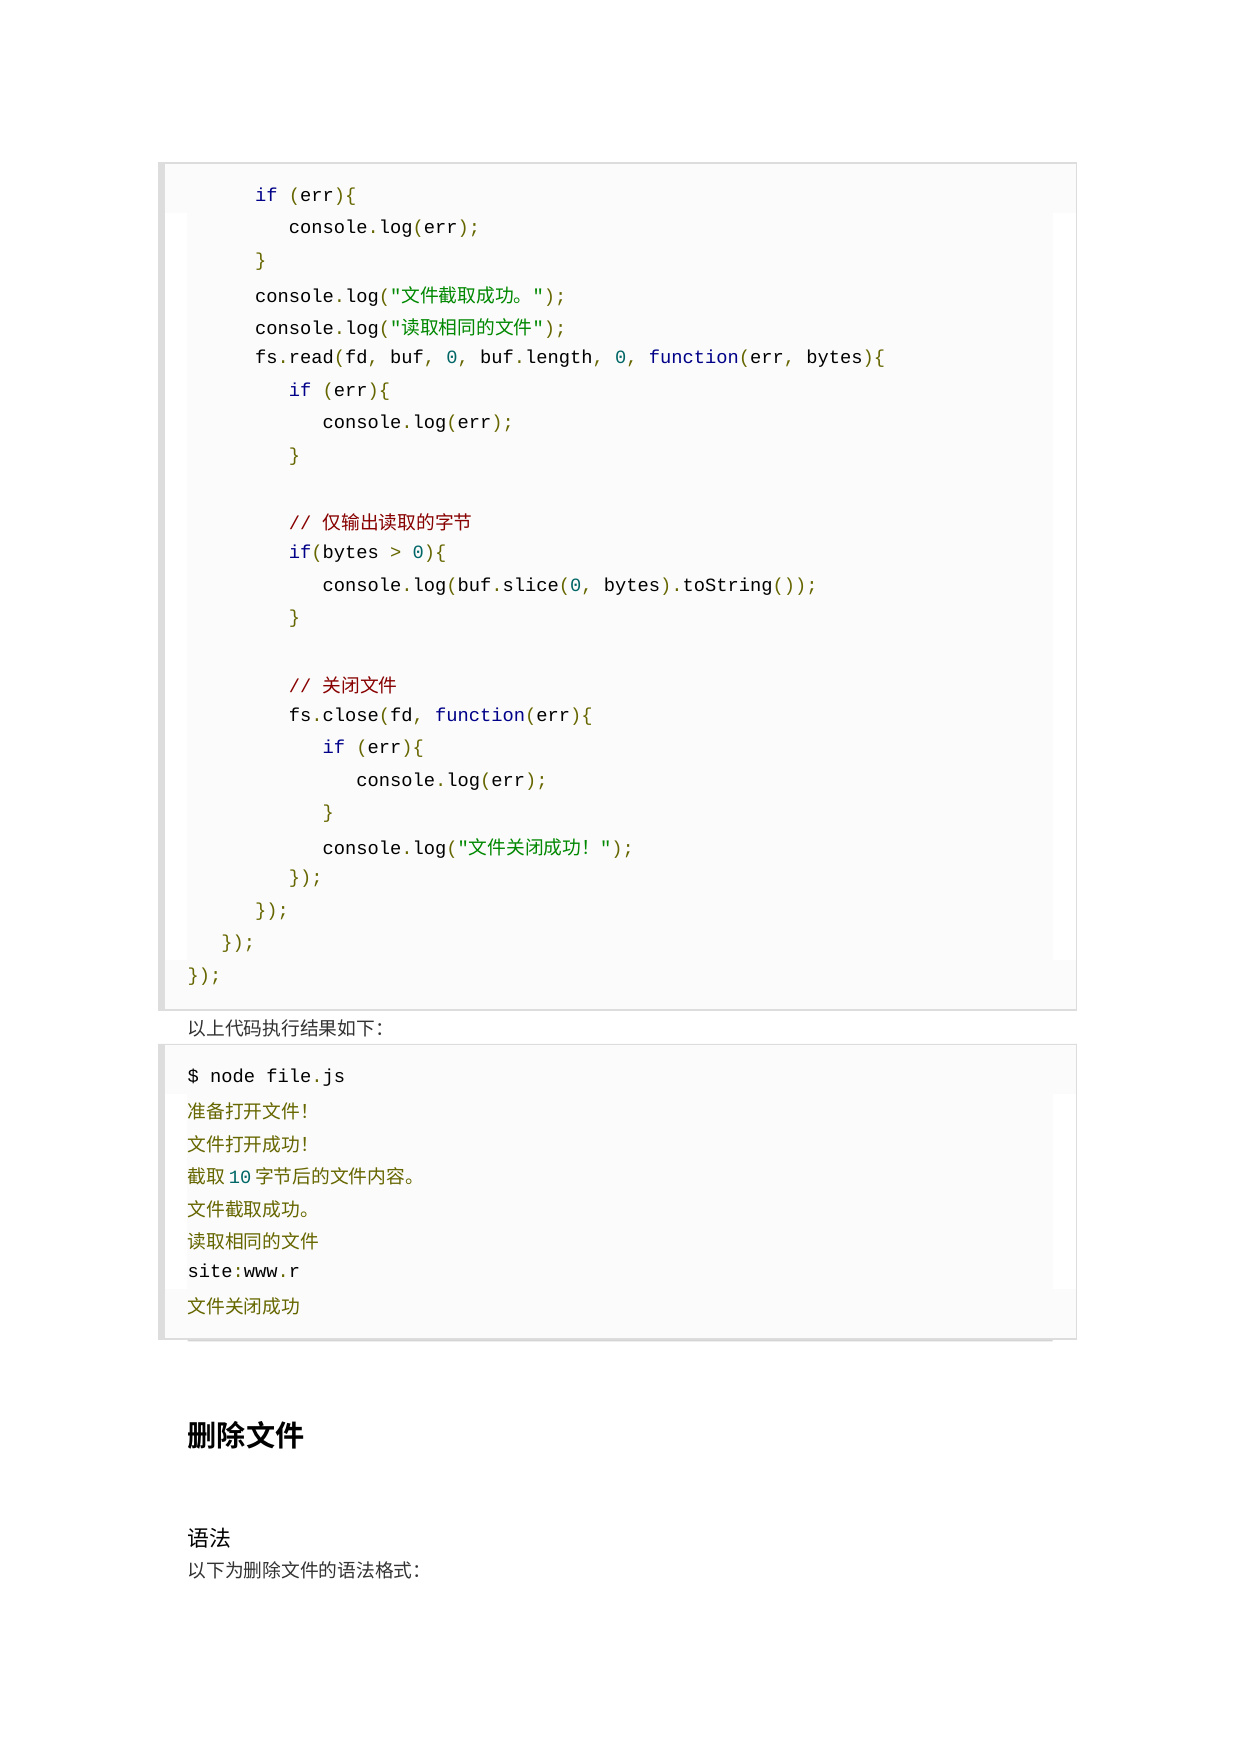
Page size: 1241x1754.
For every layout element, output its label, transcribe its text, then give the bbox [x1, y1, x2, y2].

text }); [187, 895, 1053, 928]
subtitle 删除文件 [187, 1402, 1053, 1467]
text fs.close(fd, function(err){ [187, 700, 1053, 733]
text console.log("文件关闭成功！"); [187, 830, 1053, 863]
text site:www.r [187, 1257, 1053, 1271]
text fs.read(fd, buf, 0, buf.length, 0, function(err, bytes){ [187, 343, 1053, 375]
text console.log(err); [187, 213, 1053, 245]
text $ node file.js [165, 1045, 1076, 1094]
text console.log("文件截取成功。"); [187, 278, 1053, 310]
text 文件打开成功！ [187, 1127, 1053, 1159]
text if (err){ [187, 733, 1053, 765]
text }); [187, 863, 1053, 895]
text 截取10字节后的文件内容。 [187, 1159, 1053, 1192]
text console.log(err); [187, 765, 1053, 798]
text }); [187, 928, 1053, 942]
text } [187, 245, 1053, 278]
text 以上代码执行结果如下： [187, 1011, 1053, 1043]
text if (err){ [187, 375, 1053, 408]
text console.log("读取相同的文件"); [187, 310, 1053, 343]
text console.log(err); [187, 408, 1053, 440]
text 文件截取成功。 [187, 1192, 1053, 1224]
text } [187, 440, 1053, 473]
text 以下为删除文件的语法格式： [187, 1553, 1053, 1585]
text } [187, 798, 1053, 830]
text }); [165, 942, 1076, 1009]
text 读取相同的文件 [187, 1224, 1053, 1257]
text // 仅输出读取的字节 [187, 505, 1053, 538]
text 文件关闭成功 [165, 1271, 1076, 1338]
text // 关闭文件 [187, 668, 1053, 700]
text console.log(buf.slice(0, bytes).toString()); [187, 570, 1053, 603]
text if(bytes > 0){ [187, 538, 1053, 570]
text if (err){ [165, 164, 1076, 213]
text } [187, 603, 1053, 635]
text 准备打开文件！ [187, 1094, 1053, 1127]
text 语法 [187, 1520, 1053, 1553]
